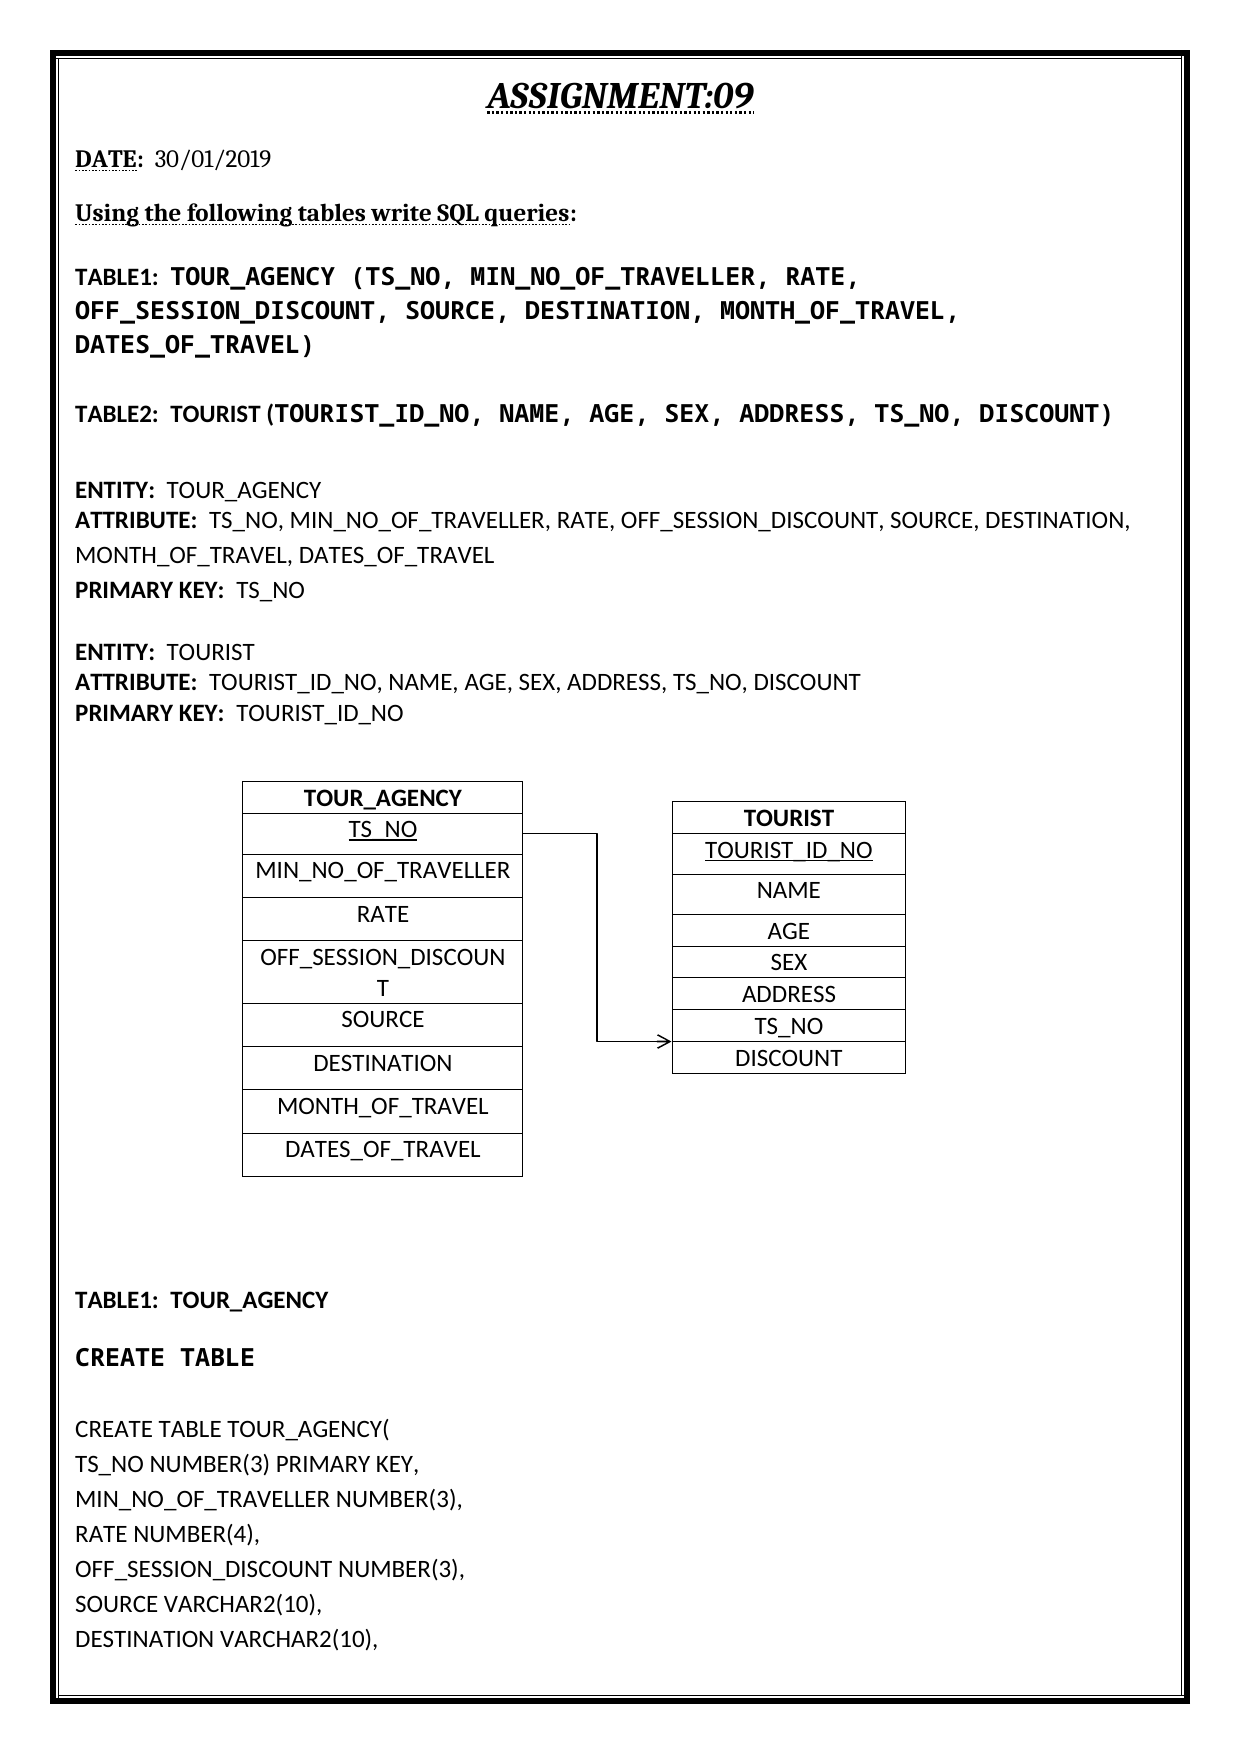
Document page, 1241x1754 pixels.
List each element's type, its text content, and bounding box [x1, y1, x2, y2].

text MIN_NO_OF_TRAVELLER NUMBER(3), [75, 1483, 1165, 1513]
table_header TOUR_AGENCY [243, 782, 522, 812]
text ENTITY: TOURIST [75, 636, 1165, 666]
text DESTINATION VARCHAR2(10), [75, 1623, 1165, 1653]
text ATTRIBUTE: TS_NO, MIN_NO_OF_TRAVELLER, RATE, OFF_SESSION_DISCOUNT, SOURCE, DESTINATION, MONTH_OF_TRAVEL, DATES_OF_TRAVEL [75, 504, 1165, 570]
text OFF_SESSION_DISCOUNT NUMBER(3), [75, 1553, 1165, 1583]
text ENTITY: TOUR_AGENCY [75, 474, 1165, 504]
table_cell OFF_SESSION_DISCOUNT [243, 941, 522, 1002]
table_cell NAME [673, 875, 905, 914]
text DATE: 30/01/2019 [75, 145, 1165, 174]
text Using the following tables write SQL queries: [75, 199, 1165, 228]
table_cell TS_NO [243, 814, 522, 854]
text TABLE1: TOUR_AGENCY [75, 1284, 1165, 1314]
table_cell MIN_NO_OF_TRAVELLER [243, 855, 522, 897]
text RATE NUMBER(4), [75, 1518, 1165, 1548]
table_cell TS_NO [673, 1010, 905, 1041]
table_cell ADDRESS [673, 978, 905, 1009]
text ATTRIBUTE: TOURIST_ID_NO, NAME, AGE, SEX, ADDRESS, TS_NO, DISCOUNT [75, 666, 1165, 697]
table_cell SEX [673, 947, 905, 977]
table_cell DESTINATION [243, 1047, 522, 1089]
table_cell TOURIST_ID_NO [673, 834, 905, 874]
text PRIMARY KEY: TS_NO [75, 574, 1165, 605]
text CREATE TABLE [75, 1340, 1165, 1374]
table_cell SOURCE [243, 1004, 522, 1046]
text SOURCE VARCHAR2(10), [75, 1588, 1165, 1618]
table_header TOURIST [673, 802, 905, 833]
table_cell MONTH_OF_TRAVEL [243, 1090, 522, 1132]
table_cell AGE [673, 915, 905, 946]
text TABLE1: TOUR_AGENCY (TS_NO, MIN_NO_OF_TRAVELLER, RATE, OFF_SESSION_DISCOUNT, SOURCE, DESTINATION, MONTH_OF_TRAVEL, DATES_OF_TRAVEL) [75, 258, 1165, 361]
table_cell DISCOUNT [673, 1042, 905, 1073]
table_cell RATE [243, 898, 522, 940]
text TABLE2: TOURIST (TOURIST_ID_NO, NAME, AGE, SEX, ADDRESS, TS_NO, DISCOUNT) [75, 396, 1165, 430]
text ASSIGNMENT:09 [75, 75, 1165, 118]
text CREATE TABLE TOUR_AGENCY( [75, 1413, 1165, 1443]
text PRIMARY KEY: TOURIST_ID_NO [75, 697, 1165, 727]
text TS_NO NUMBER(3) PRIMARY KEY, [75, 1448, 1165, 1478]
table_cell DATES_OF_TRAVEL [243, 1134, 522, 1176]
